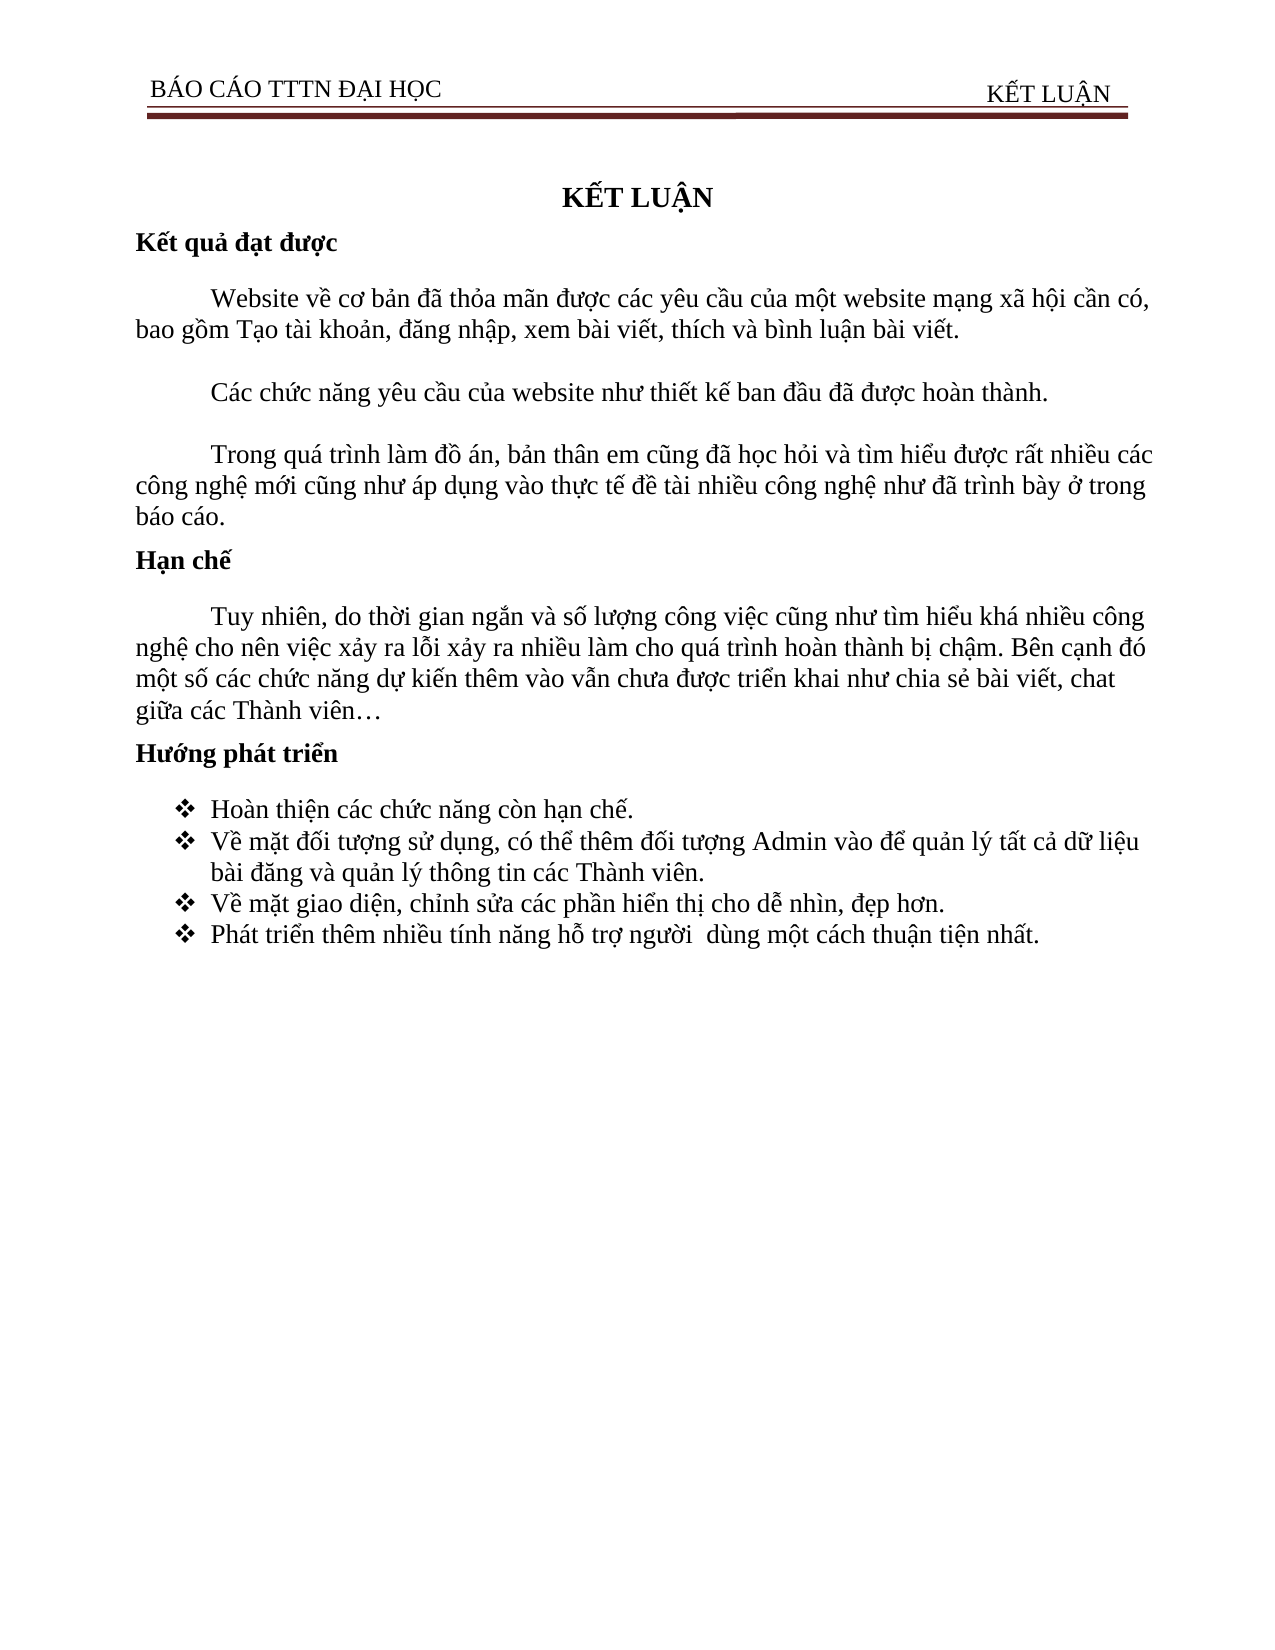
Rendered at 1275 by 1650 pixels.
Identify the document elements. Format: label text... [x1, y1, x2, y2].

list Phát triển thêm nhiều tính năng hỗ trợ người dùng một cách thuận tiện nhất. [173, 918, 1156, 950]
subtitle KẾT LUẬN [562, 180, 1156, 214]
list Về mặt đối tượng sử dụng, có thể thêm đối tượng Admin vào để quản lý tất cả dữ liệu bài đăng và quản lý thông tin các Thành viên. [173, 825, 1156, 887]
text Tuy nhiên, do thời gian ngắn và số lượng công việc cũng như tìm hiểu khá nhiều công nghệ cho nên việc xảy ra lỗi xảy ra nhiều làm cho quá trình hoàn thành bị chậm. Bên cạnh đó một số các chức năng dự kiến thêm vào vẫn chưa được triển khai như chia sẻ bài viết, chat giữa các Thành viên… [135, 600, 1156, 725]
subtitle Hạn chế [135, 544, 1156, 575]
subtitle Kết quả đạt được [135, 226, 1156, 257]
subtitle Hướng phát triển [135, 737, 1156, 768]
text Website về cơ bản đã thỏa mãn được các yêu cầu của một website mạng xã hội cần có, bao gồm Tạo tài khoản, đăng nhập, xem bài viết, thích và bình luận bài viết. [135, 282, 1156, 345]
text Trong quá trình làm đồ án, bản thân em cũng đã học hỏi và tìm hiểu được rất nhiều các công nghệ mới cũng như áp dụng vào thực tế đề tài nhiều công nghệ như đã trình bày ở trong báo cáo. [135, 438, 1156, 532]
text Các chức năng yêu cầu của website như thiết kế ban đầu đã được hoàn thành. [135, 376, 1156, 407]
list Về mặt giao diện, chỉnh sửa các phần hiển thị cho dễ nhìn, đẹp hơn. [173, 887, 1156, 918]
list Hoàn thiện các chức năng còn hạn chế. [173, 793, 1156, 825]
